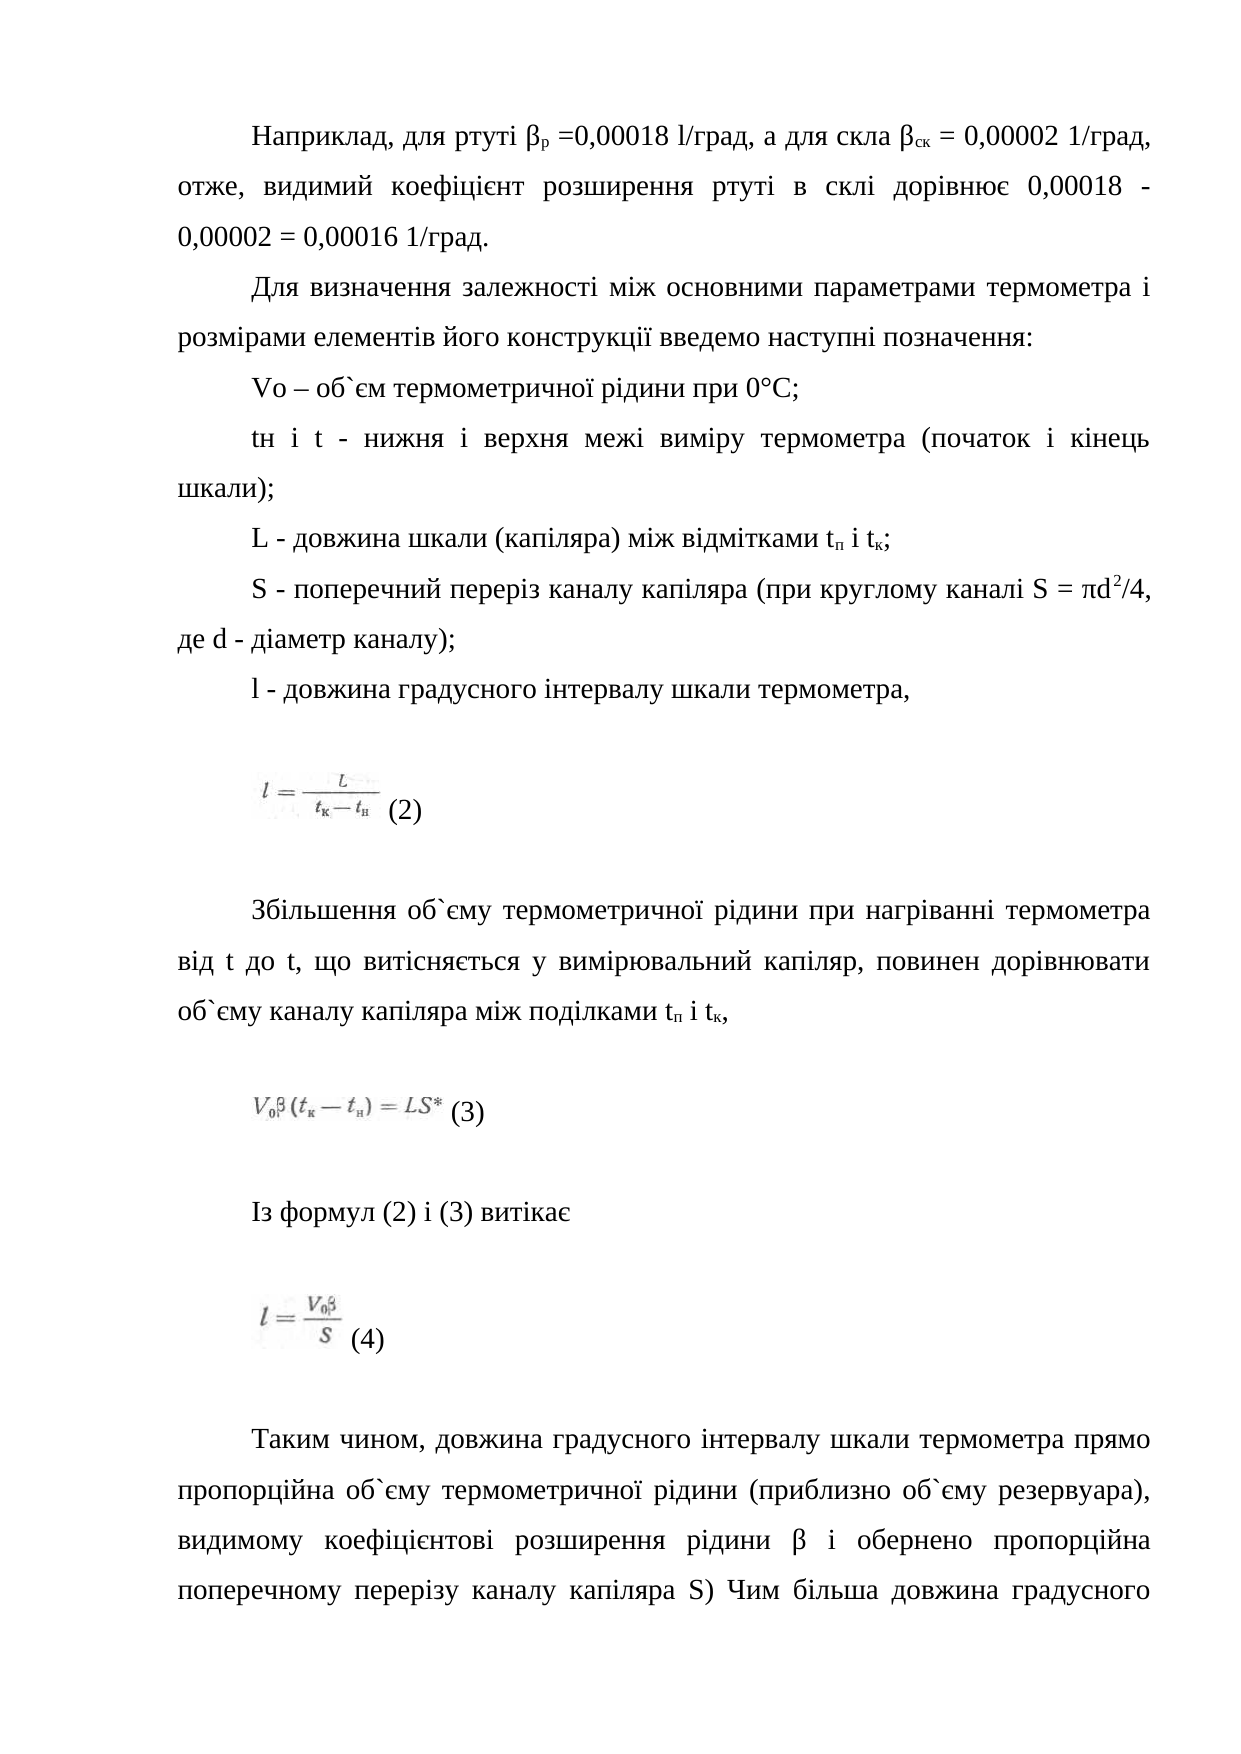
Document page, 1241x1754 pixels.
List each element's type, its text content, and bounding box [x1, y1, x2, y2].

text Vo – об`єм термометричної рідини при 0°С; [177, 370, 1152, 403]
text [177, 1422, 1152, 1606]
text (3) [177, 1094, 1152, 1127]
text Для визначення залежності між основними параметрами термометра і розмірами елементів його конструкції введемо наступні позначення: [177, 269, 1152, 353]
text Збільшення об`єму термометричної рідини при нагріванні термометра від t до t, що витісняється у вимірювальний капіляр, повинен дорівнювати об`єму каналу капіляра між поділками tп і tк, [177, 892, 1152, 1027]
text l - довжина градусного інтервалу шкали термометра, [177, 672, 1152, 705]
text (4) [177, 1295, 1152, 1354]
picture [251, 1097, 444, 1121]
text L - довжина шкали (капіляра) між відмітками tп і tк; [177, 521, 1152, 554]
text (2) [177, 772, 1152, 825]
text S - поперечний переріз каналу капіляра (при круглому каналі S = πd2/4, де d - діаметр каналу); [177, 571, 1152, 655]
picture [251, 772, 381, 819]
text Із формул (2) і (3) витікає [177, 1194, 1152, 1228]
text Наприклад, для ртуті βр =0,00018 l/град, а для скла βск = 0,00002 1/град, отже, видимий коефіцієнт розширення ртуті в склі дорівнює 0,00018 - 0,00002 = 0,00016 1/град. [177, 118, 1152, 252]
picture [251, 1294, 344, 1349]
text tн і t - нижня і верхня межі виміру термометра (початок і кінець шкали); [177, 420, 1152, 504]
